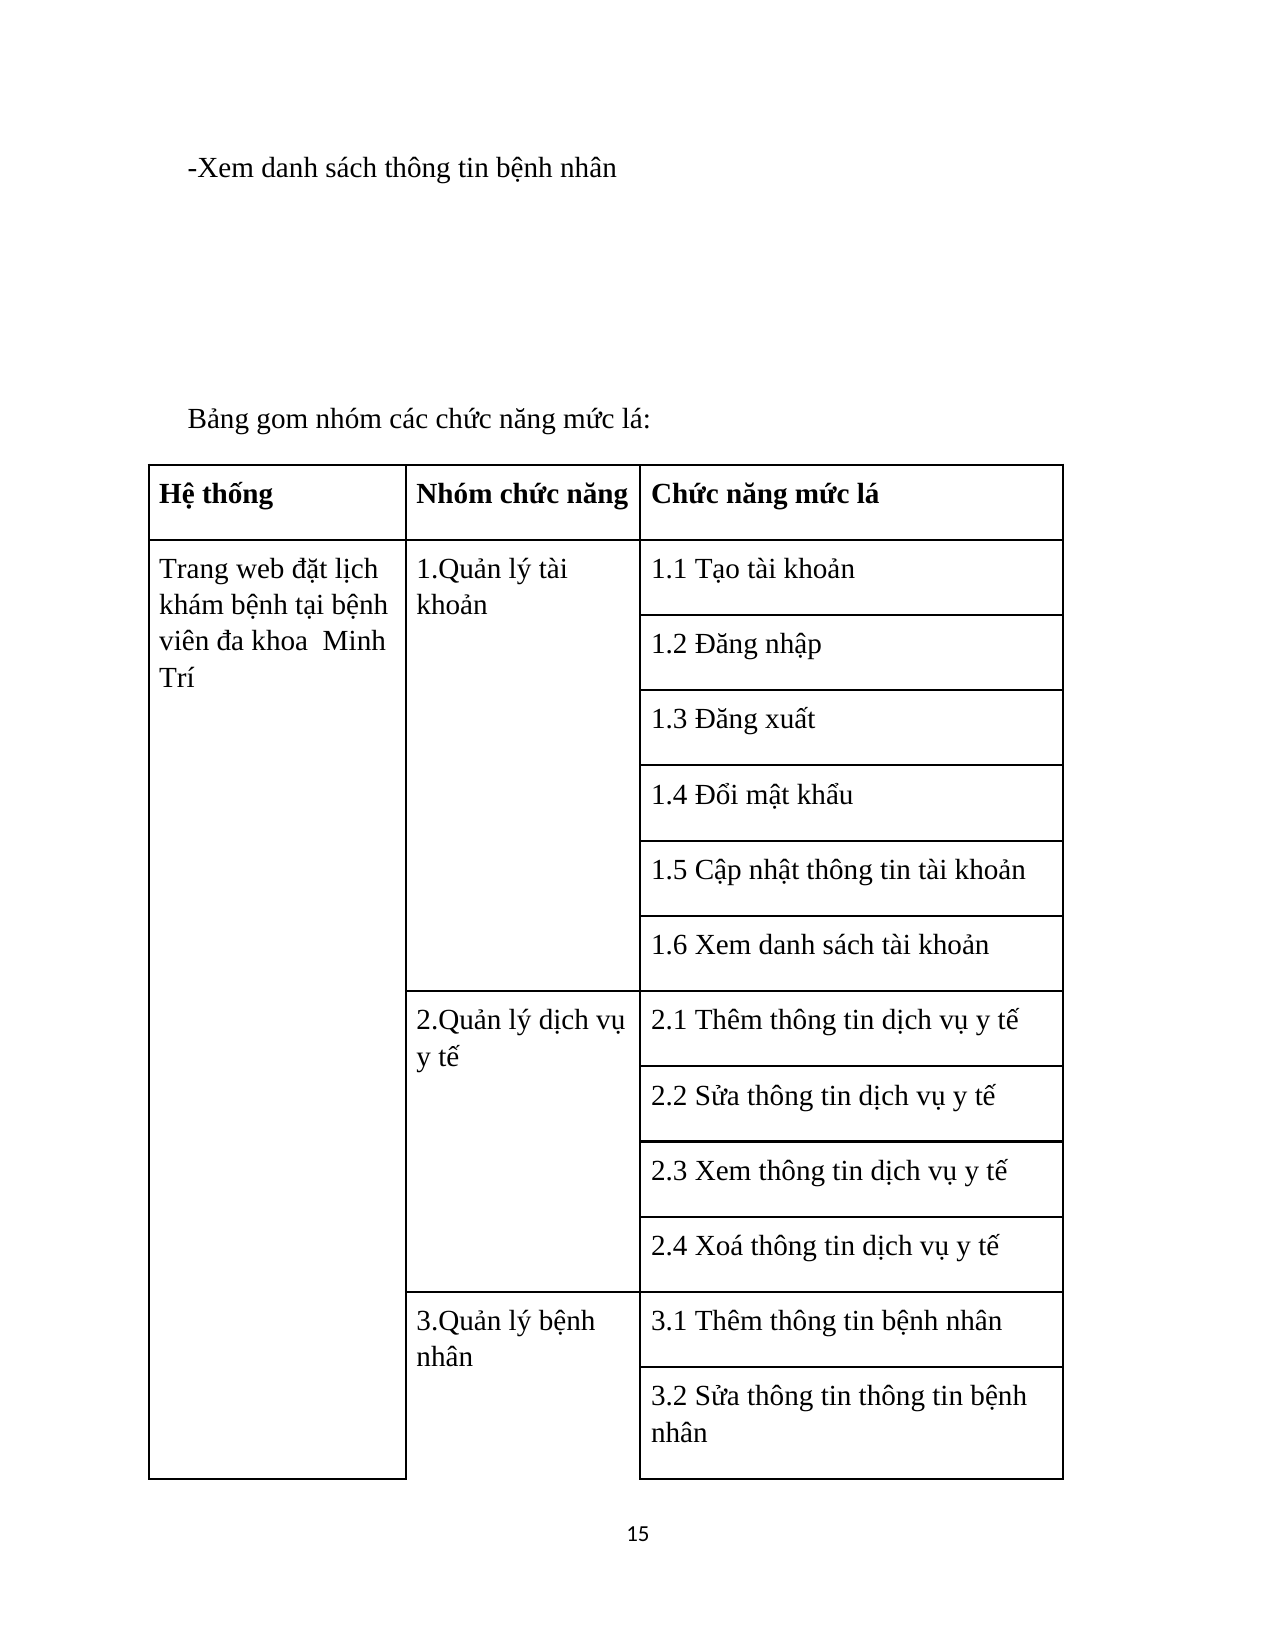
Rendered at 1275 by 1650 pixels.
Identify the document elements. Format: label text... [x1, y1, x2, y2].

text Bảng gom nhóm các chức năng mức lá: [187, 401, 1125, 434]
table_cell Trang web đặt lịch khám bệnh tại bệnh viên đa khoa Minh Trí [150, 541, 405, 1477]
table_cell 2.4 Xoá thông tin dịch vụ y tế [641, 1218, 1062, 1291]
table_cell 3.Quản lý bệnh nhân [407, 1293, 639, 1477]
table_cell 1.3 Đăng xuất [641, 691, 1062, 764]
text -Xem danh sách thông tin bệnh nhân [187, 150, 1125, 183]
table_cell 1.6 Xem danh sách tài khoản [641, 917, 1062, 990]
table_cell 1.1 Tạo tài khoản [641, 541, 1062, 614]
table_header Hệ thống [150, 466, 405, 539]
table_cell 1.2 Đăng nhập [641, 616, 1062, 689]
table_cell 2.3 Xem thông tin dịch vụ y tế [641, 1143, 1062, 1216]
table_cell 1.4 Đổi mật khẩu [641, 766, 1062, 839]
table_cell 2.Quản lý dịch vụ y tế [407, 992, 639, 1291]
table_cell 3.2 Sửa thông tin thông tin bệnh nhân [641, 1368, 1062, 1477]
table_cell 2.2 Sửa thông tin dịch vụ y tế [641, 1067, 1062, 1140]
table_cell 1.Quản lý tài khoản [407, 541, 639, 990]
table_header Nhóm chức năng [407, 466, 639, 539]
table_cell 1.5 Cập nhật thông tin tài khoản [641, 842, 1062, 915]
table_cell 3.1 Thêm thông tin bệnh nhân [641, 1293, 1062, 1366]
table_cell 2.1 Thêm thông tin dịch vụ y tế [641, 992, 1062, 1065]
table_header Chức năng mức lá [641, 466, 1062, 539]
